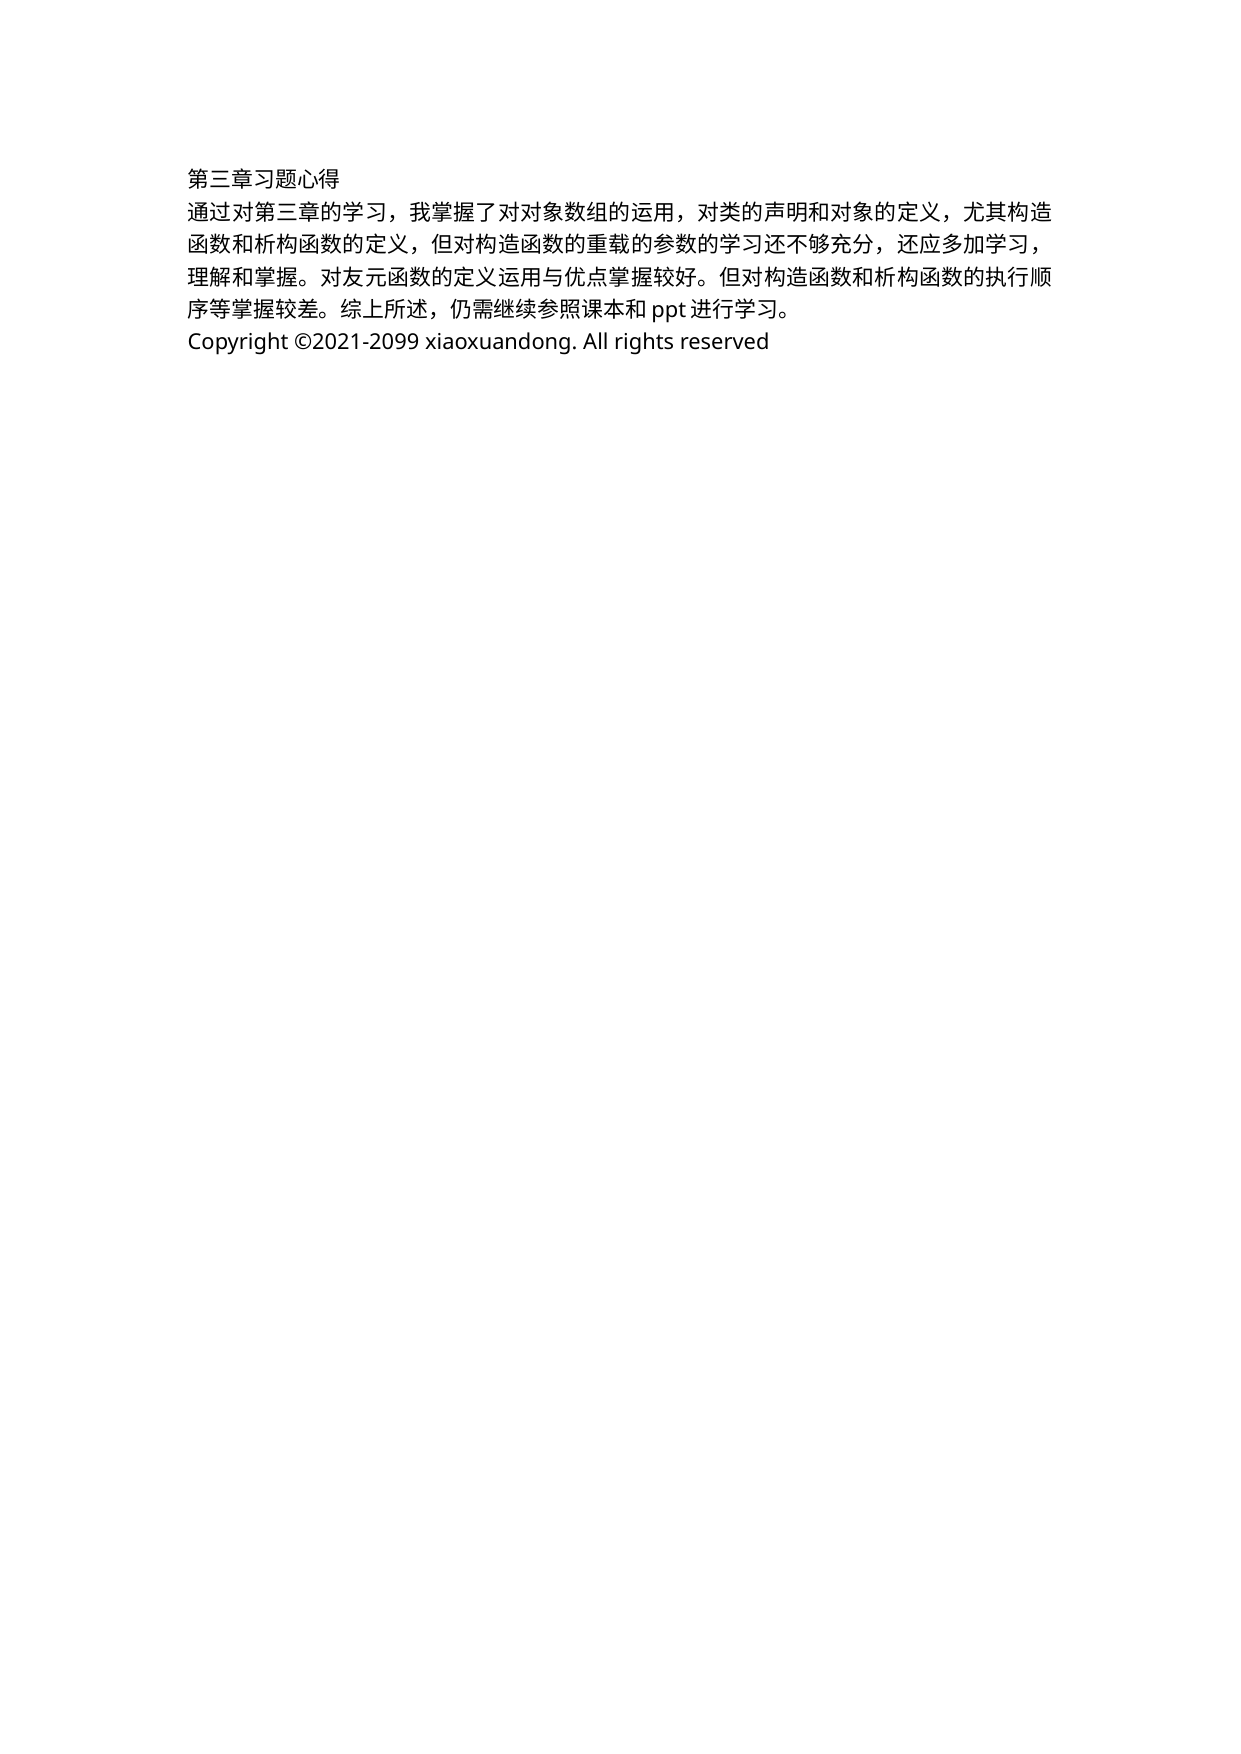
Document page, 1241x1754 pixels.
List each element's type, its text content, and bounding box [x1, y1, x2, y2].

text 通过对第三章的学习，我掌握了对对象数组的运用，对类的声明和对象的定义，尤其构造函数和析构函数的定义，但对构造函数的重载的参数的学习还不够充分，还应多加学习，理解和掌握。对友元函数的定义运用与优点掌握较好。但对构造函数和析构函数的执行顺序等掌握较差。综上所述，仍需继续参照课本和ppt进行学习。 [187, 194, 1053, 324]
text Copyright ©2021-2099 xiaoxuandong. All rights reserved [187, 324, 1053, 357]
text 第三章习题心得 [187, 162, 1053, 194]
